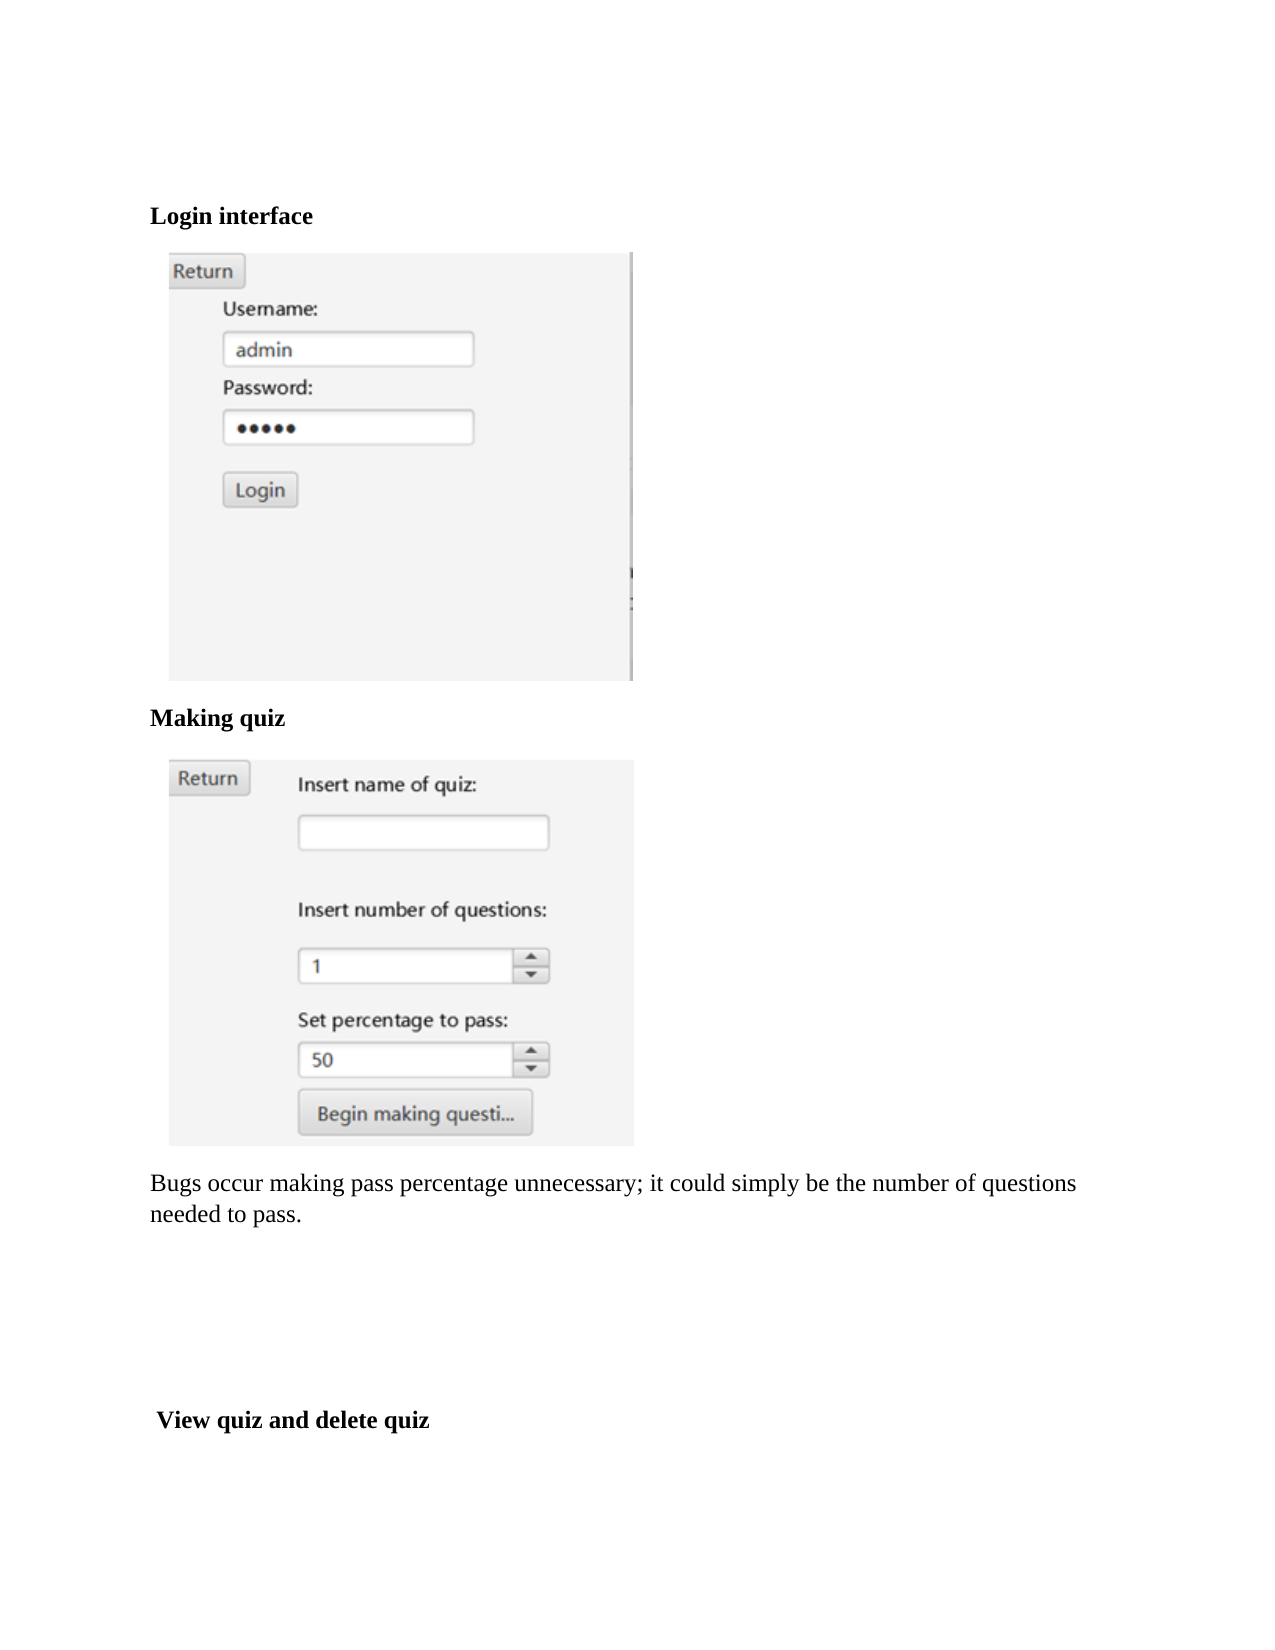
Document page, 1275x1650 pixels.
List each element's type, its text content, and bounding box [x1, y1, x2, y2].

text Login interface [150, 201, 1125, 229]
text View quiz and delete quiz [150, 1405, 1125, 1434]
text Making quiz [150, 703, 1125, 732]
text Bugs occur making pass percentage unnecessary; it could simply be the number of questions needed to pass. [150, 1168, 1125, 1227]
